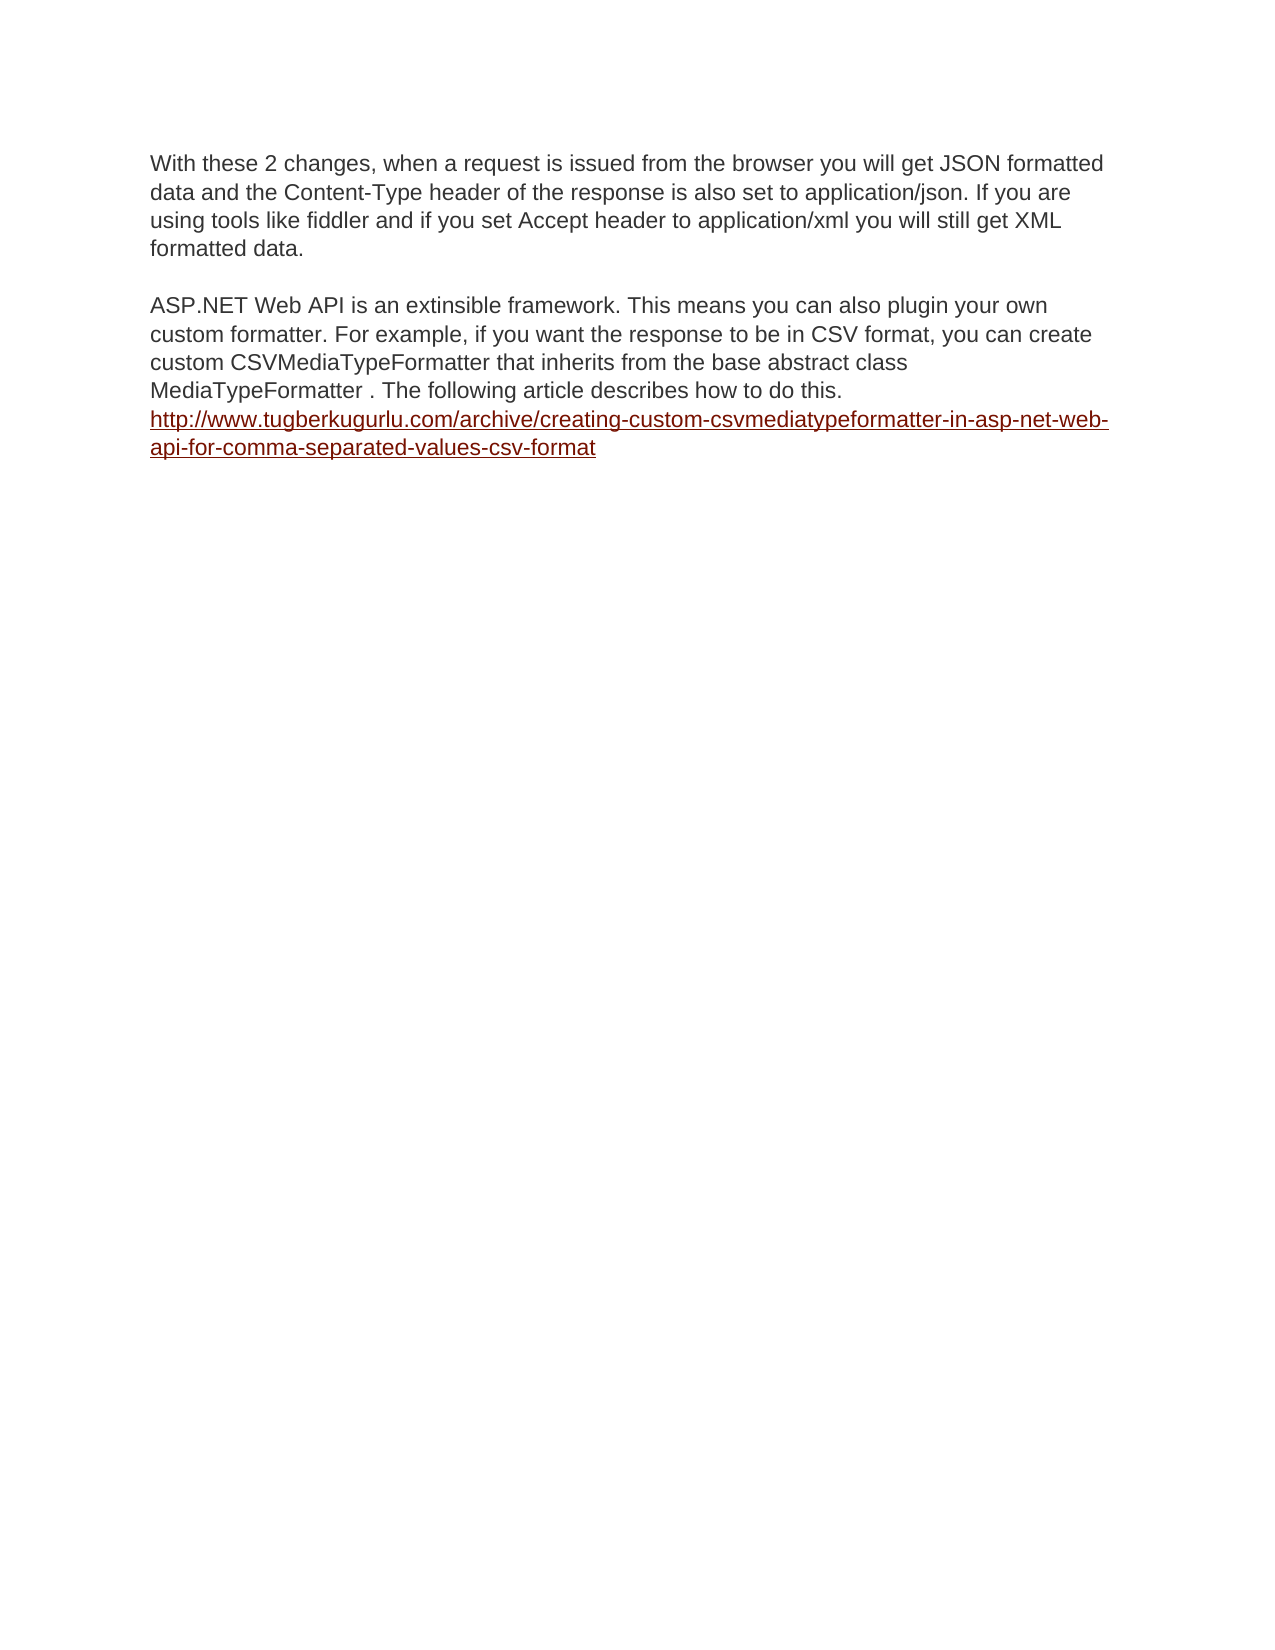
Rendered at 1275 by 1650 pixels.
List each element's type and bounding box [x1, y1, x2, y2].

text [150, 150, 1125, 461]
